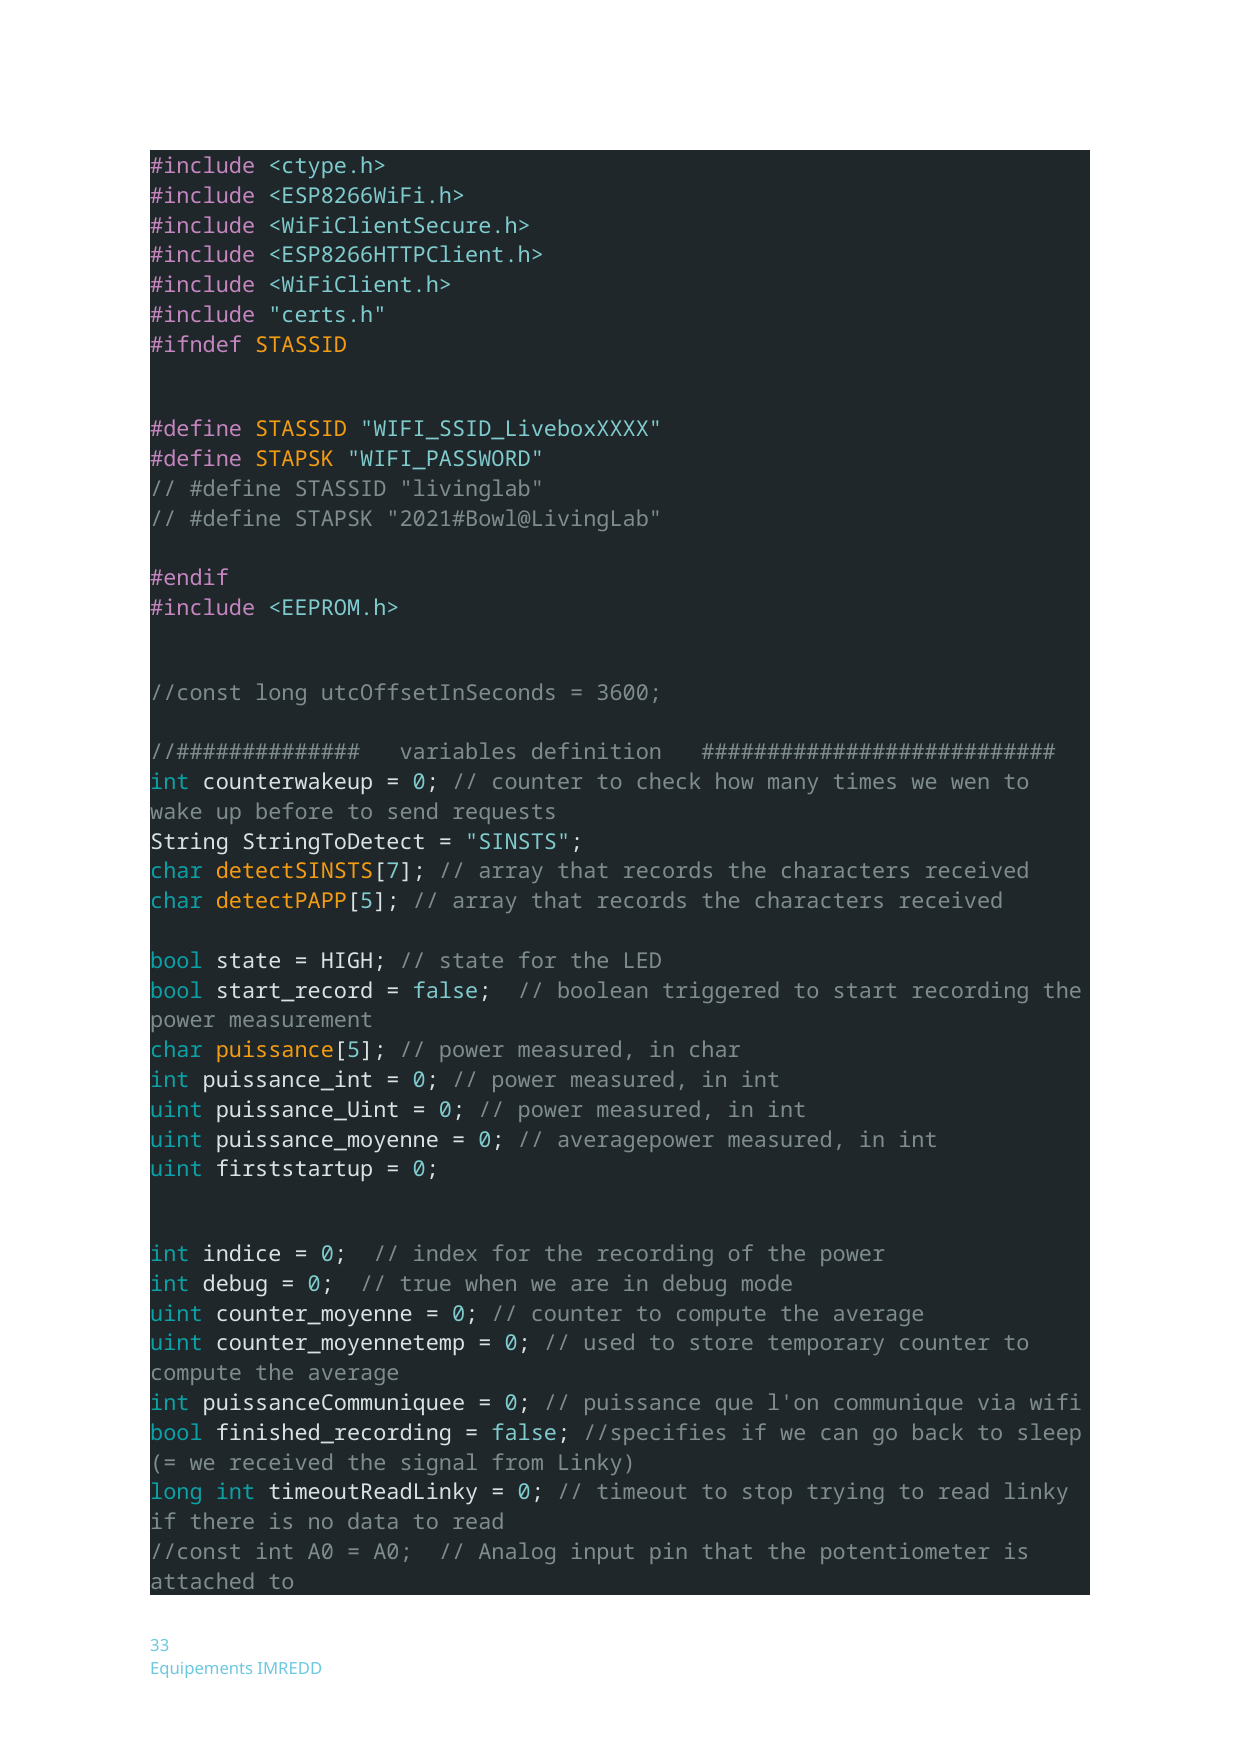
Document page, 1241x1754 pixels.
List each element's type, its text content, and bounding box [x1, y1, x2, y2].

text bool start_record = false; // boolean triggered to start recording the power measurement [150, 974, 1090, 1034]
text uint firststartup = 0; [150, 1153, 1090, 1183]
text //############## variables definition ########################### [150, 736, 1090, 766]
text bool finished_recording = false; //specifies if we can go back to sleep (= we received the signal from Linky) [150, 1417, 1090, 1476]
text #include <ctype.h> [150, 150, 1090, 180]
text // #define STASSID "livinglab" [150, 473, 1090, 503]
text uint puissance_moyenne = 0; // averagepower measured, in int [150, 1123, 1090, 1153]
text // #define STAPSK "2021#Bowl@LivingLab" [150, 503, 1090, 532]
text #endif [150, 562, 1090, 592]
text #include <ESP8266WiFi.h> [150, 180, 1090, 209]
text uint counter_moyennetemp = 0; // used to store temporary counter to compute the average [150, 1327, 1090, 1387]
text #include "certs.h" [150, 299, 1090, 329]
text //const int A0 = A0; // Analog input pin that the potentiometer is attached to [150, 1536, 1090, 1595]
text #define STAPSK "WIFI_PASSWORD" [150, 443, 1090, 473]
text int puissanceCommuniquee = 0; // puissance que l'on communique via wifi [150, 1387, 1090, 1417]
text #include <ESP8266HTTPClient.h> [150, 239, 1090, 269]
text uint puissance_Uint = 0; // power measured, in int [150, 1094, 1090, 1123]
text int debug = 0; // true when we are in debug mode [150, 1268, 1090, 1297]
text #include <WiFiClient.h> [150, 269, 1090, 299]
text String StringToDetect = "SINSTS"; [150, 826, 1090, 855]
text long int timeoutReadLinky = 0; // timeout to stop trying to read linky if there is no data to read [150, 1476, 1090, 1536]
text uint counter_moyenne = 0; // counter to compute the average [150, 1297, 1090, 1327]
text #include <EEPROM.h> [150, 592, 1090, 622]
text #define STASSID "WIFI_SSID_LiveboxXXXX" [150, 413, 1090, 443]
text int counterwakeup = 0; // counter to check how many times we wen to wake up before to send requests [150, 766, 1090, 826]
text char puissance[5]; // power measured, in char [150, 1034, 1090, 1064]
text char detectPAPP[5]; // array that records the characters received [150, 885, 1090, 915]
text char detectSINSTS[7]; // array that records the characters received [150, 855, 1090, 885]
text int indice = 0; // index for the recording of the power [150, 1238, 1090, 1268]
text bool state = HIGH; // state for the LED [150, 945, 1090, 974]
text #include <WiFiClientSecure.h> [150, 209, 1090, 239]
text #ifndef STASSID [150, 329, 1090, 358]
text //const long utcOffsetInSeconds = 3600; [150, 677, 1090, 706]
text int puissance_int = 0; // power measured, in int [150, 1064, 1090, 1094]
